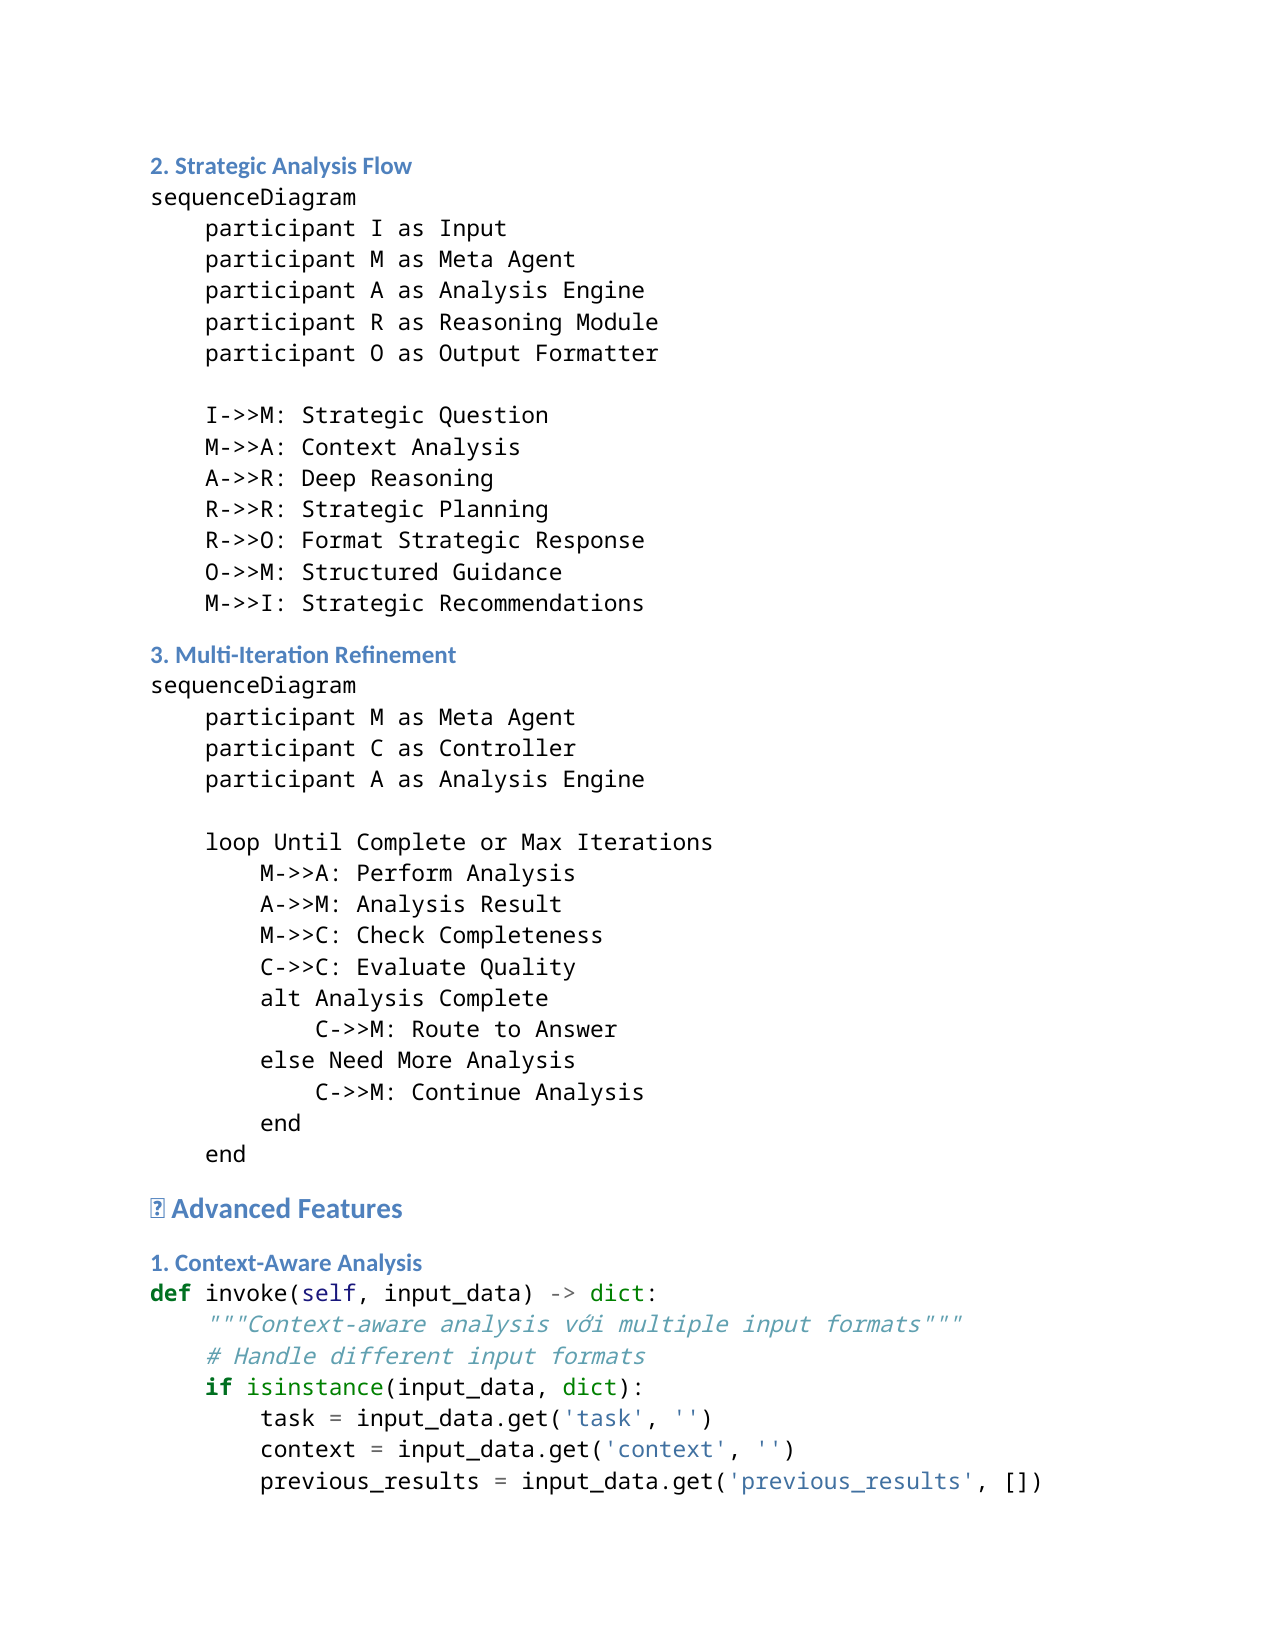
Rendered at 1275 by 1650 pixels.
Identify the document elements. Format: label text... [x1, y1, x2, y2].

subtitle 2. Strategic Analysis Flow [150, 150, 1125, 181]
text sequenceDiagram participant M as Meta Agent participant C as Controller participant A as Analysis Engine loop Until Complete or Max Iterations M->>A: Perform Analysis A->>M: Analysis Result M->>C: Check Completeness C->>C: Evaluate Quality alt Analysis Complete C->>M: Route to Answer else Need More Analysis C->>M: Continue Analysis end end [150, 669, 1125, 1169]
subtitle 3. Multi-Iteration Refinement [150, 639, 1125, 669]
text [150, 1277, 1125, 1496]
subtitle 🧩 Advanced Features [150, 1190, 1125, 1226]
subtitle 1. Context-Aware Analysis [150, 1247, 1125, 1277]
text sequenceDiagram participant I as Input participant M as Meta Agent participant A as Analysis Engine participant R as Reasoning Module participant O as Output Formatter I->>M: Strategic Question M->>A: Context Analysis A->>R: Deep Reasoning R->>R: Strategic Planning R->>O: Format Strategic Response O->>M: Structured Guidance M->>I: Strategic Recommendations [150, 181, 1125, 618]
